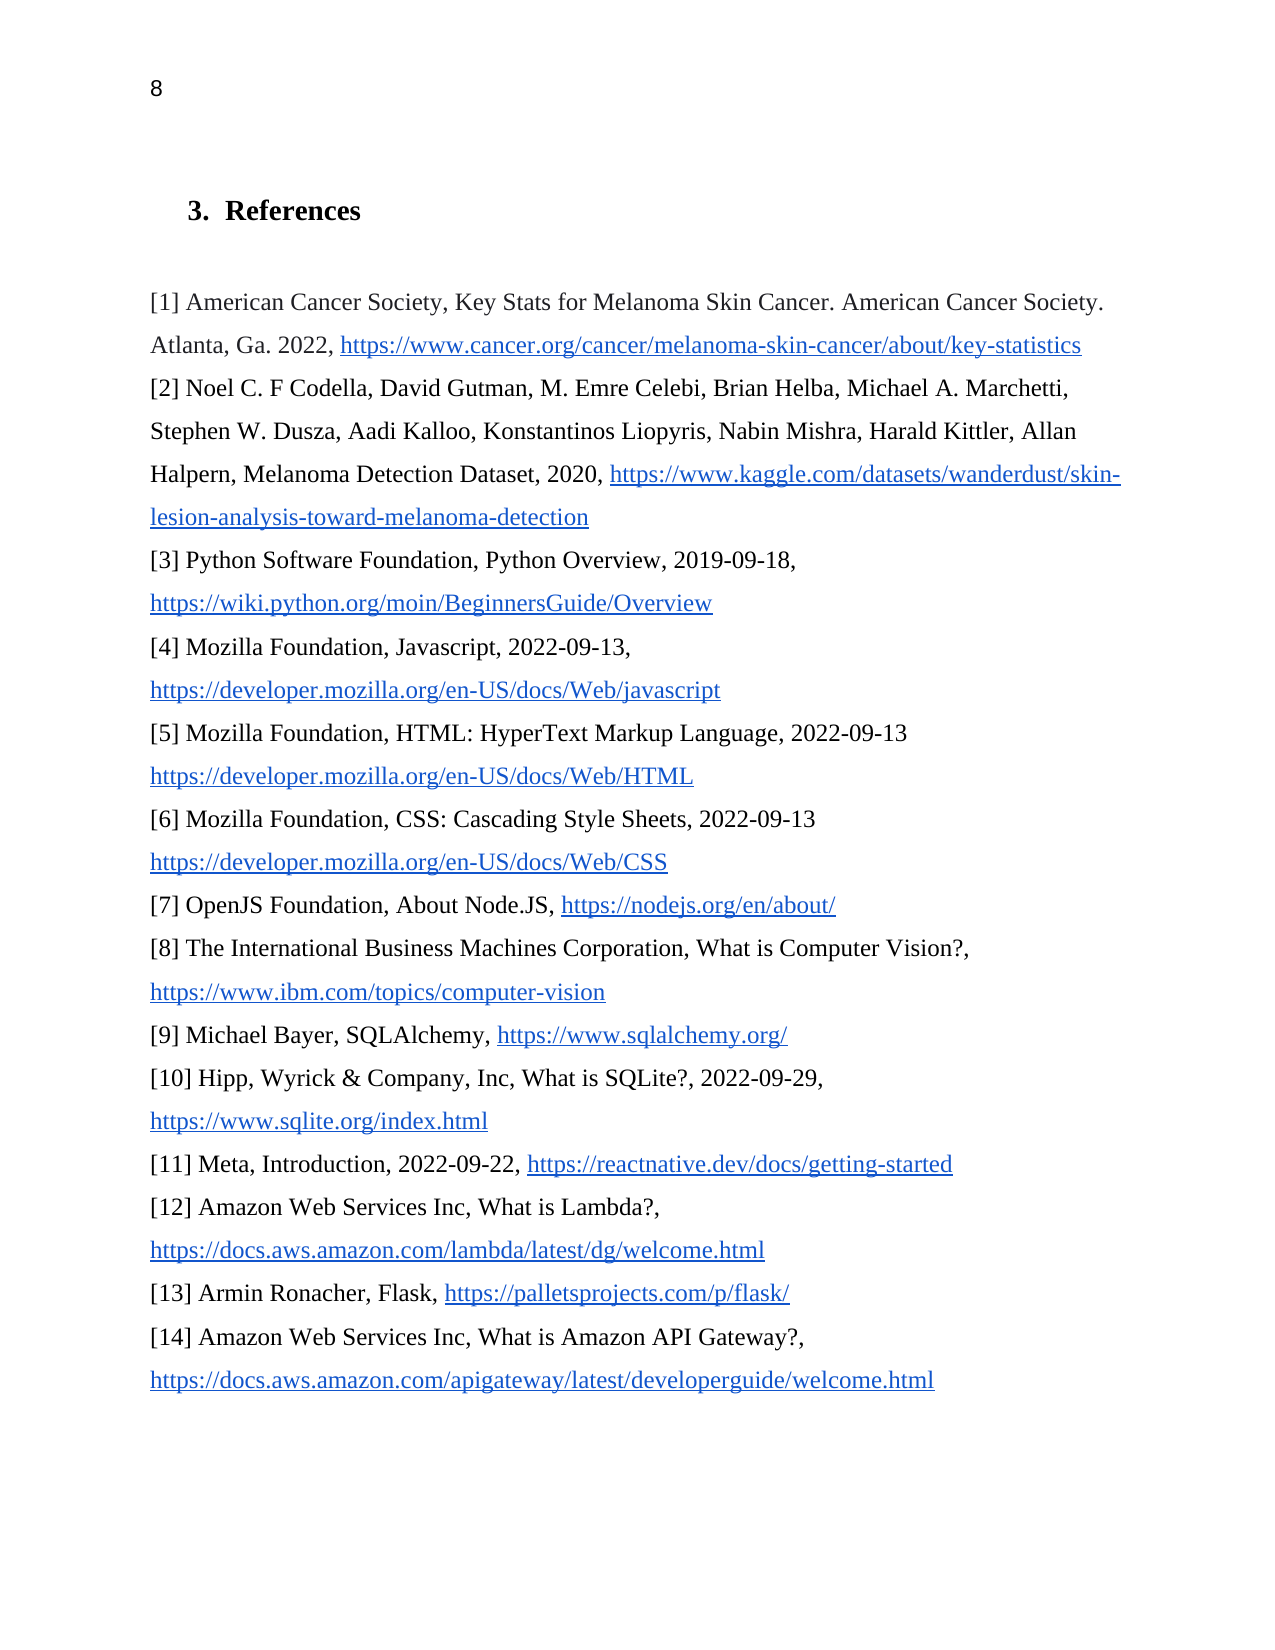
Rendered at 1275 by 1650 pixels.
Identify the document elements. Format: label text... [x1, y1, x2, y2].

text [13] Armin Ronacher, Flask, https://palletsprojects.com/p/flask/ [150, 1278, 1125, 1307]
text [5] Mozilla Foundation, HTML: HyperText Markup Language, 2022-09-13 https://developer.mozilla.org/en-US/docs/Web/HTML [150, 718, 1125, 790]
list References [187, 193, 1125, 227]
text [4] Mozilla Foundation, Javascript, 2022-09-13, https://developer.mozilla.org/en-US/docs/Web/javascript [150, 632, 1125, 703]
text [7] OpenJS Foundation, About Node.JS, https://nodejs.org/en/about/ [150, 890, 1125, 919]
text [6] Mozilla Foundation, CSS: Cascading Style Sheets, 2022-09-13 https://developer.mozilla.org/en-US/docs/Web/CSS [150, 804, 1125, 876]
text [8] The International Business Machines Corporation, What is Computer Vision?, https://www.ibm.com/topics/computer-vision [150, 933, 1125, 1005]
text [9] Michael Bayer, SQLAlchemy, https://www.sqlalchemy.org/ [150, 1020, 1125, 1048]
text [14] Amazon Web Services Inc, What is Amazon API Gateway?, https://docs.aws.amazon.com/apigateway/latest/developerguide/welcome.html [150, 1322, 1125, 1393]
text [2] Noel C. F Codella, David Gutman, M. Emre Celebi, Brian Helba, Michael A. Marchetti, Stephen W. Dusza, Aadi Kalloo, Konstantinos Liopyris, Nabin Mishra, Harald Kittler, Allan Halpern, Melanoma Detection Dataset, 2020, https://www.kaggle.com/datasets/wanderdust/skin-lesion-analysis-toward-melanoma-detection [150, 373, 1125, 531]
text [10] Hipp, Wyrick & Company, Inc, What is SQLite?, 2022-09-29, https://www.sqlite.org/index.html [150, 1063, 1125, 1135]
text [1] American Cancer Society, Key Stats for Melanoma Skin Cancer. American Cancer Society. Atlanta, Ga. 2022, https://www.cancer.org/cancer/melanoma-skin-cancer/about/key-statistics [150, 287, 1125, 358]
text [11] Meta, Introduction, 2022-09-22, https://reactnative.dev/docs/getting-started [150, 1149, 1125, 1178]
text [3] Python Software Foundation, Python Overview, 2019-09-18, https://wiki.python.org/moin/BeginnersGuide/Overview [150, 545, 1125, 617]
text [12] Amazon Web Services Inc, What is Lambda?, https://docs.aws.amazon.com/lambda/latest/dg/welcome.html [150, 1192, 1125, 1264]
